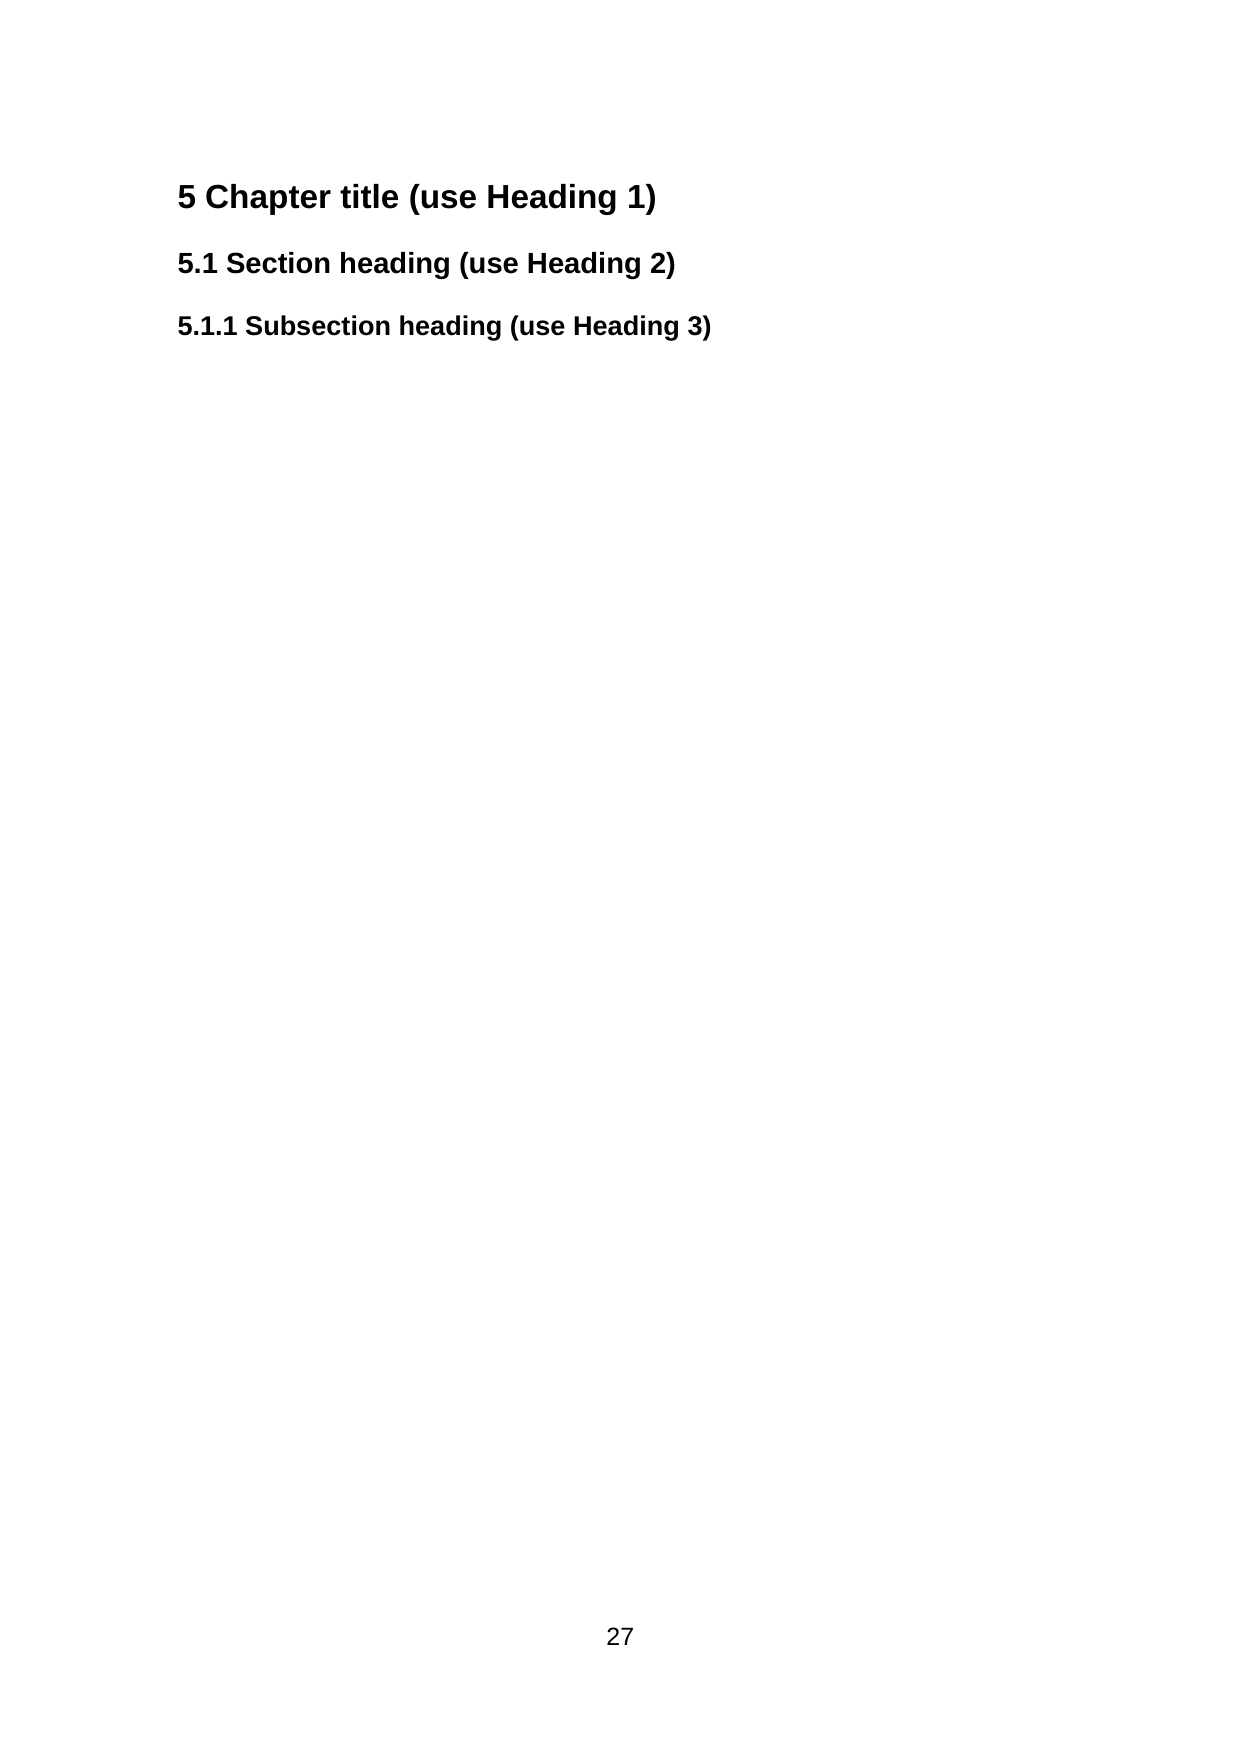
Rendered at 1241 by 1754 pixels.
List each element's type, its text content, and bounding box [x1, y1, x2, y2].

subtitle Section heading (use Heading 2) [177, 246, 1063, 280]
subtitle Chapter title (use Heading 1) [177, 177, 1063, 216]
subtitle Subsection heading (use Heading 3) [177, 310, 1063, 341]
